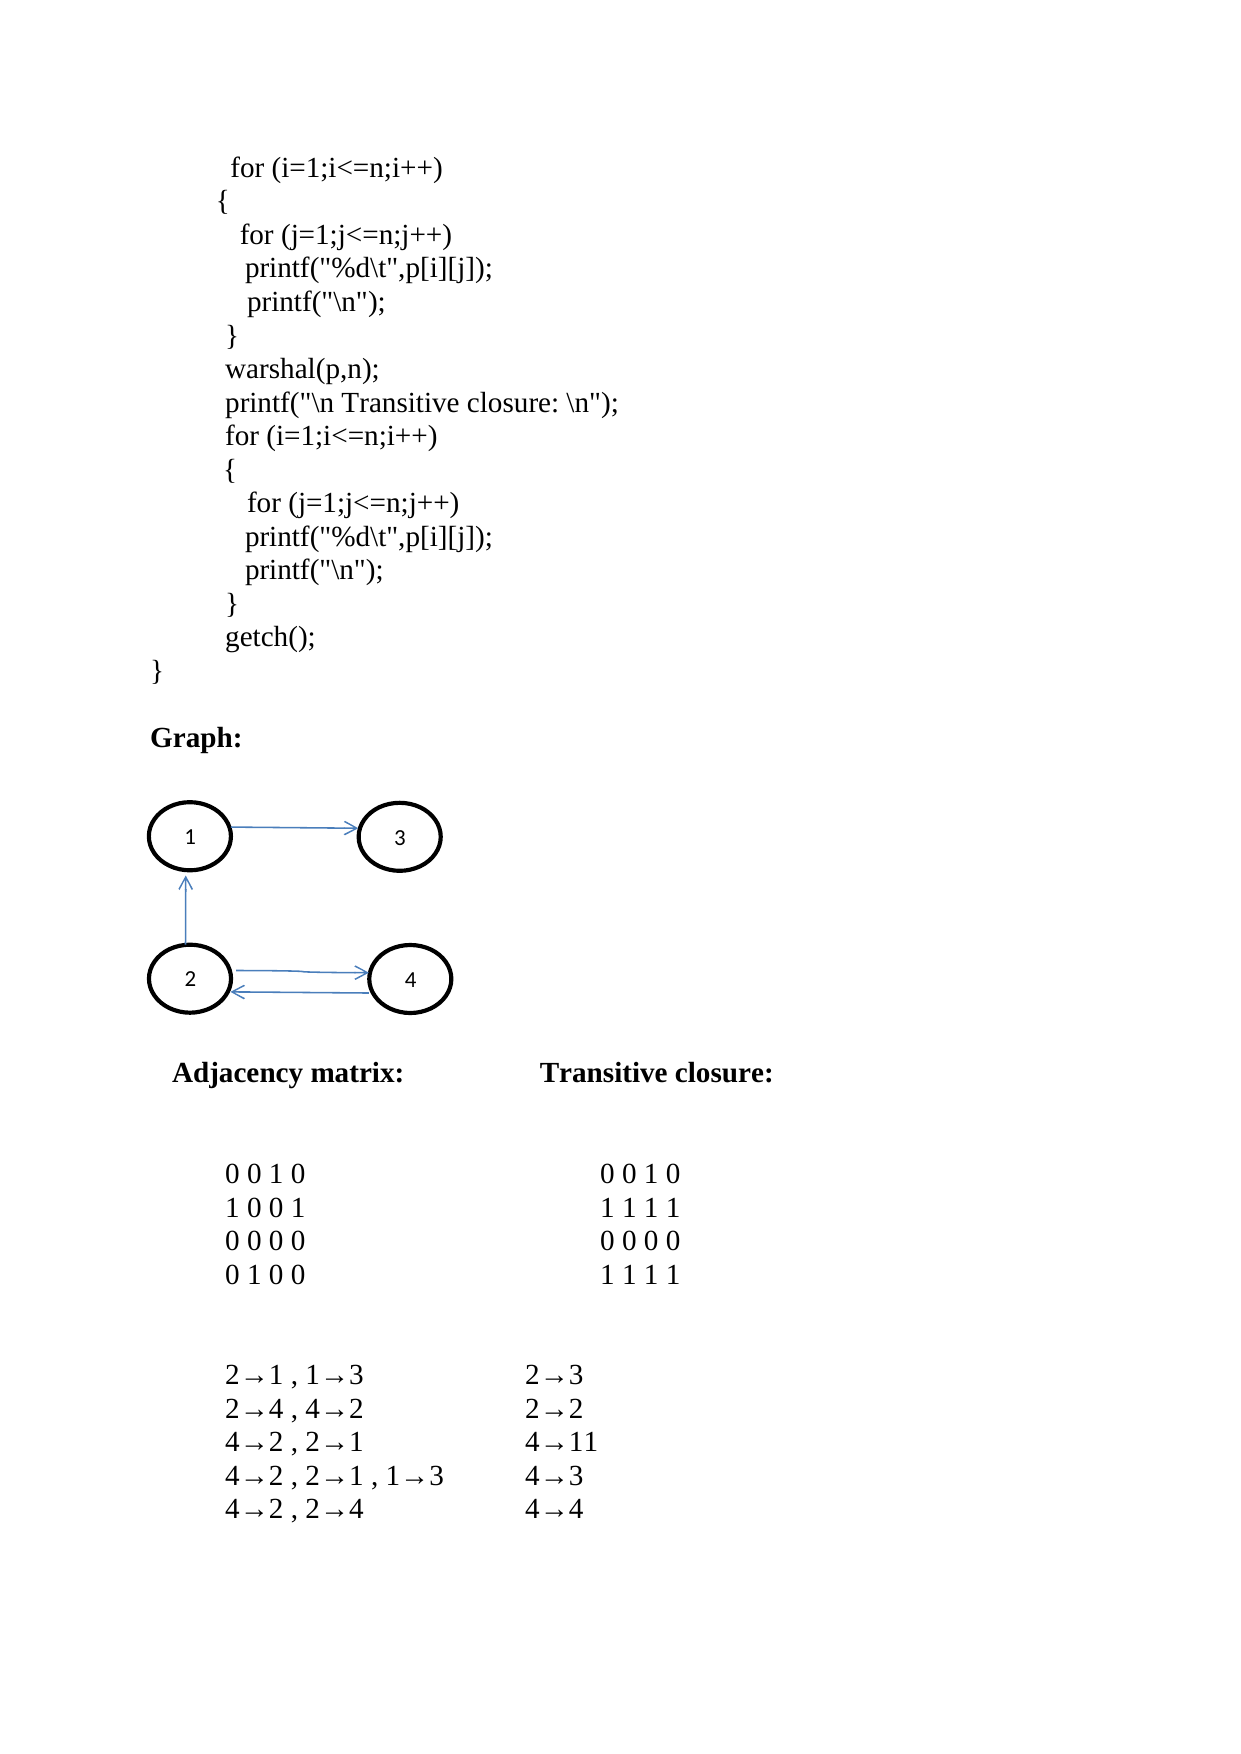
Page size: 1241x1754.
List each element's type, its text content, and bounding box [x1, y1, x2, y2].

text warshal(p,n); [150, 351, 1090, 385]
text printf("\n"); [150, 552, 1090, 586]
text } [150, 318, 1090, 351]
text { [150, 452, 1090, 485]
text 2→4 , 4→2 2→2 [150, 1391, 1090, 1424]
text printf("%d\t",p[i][j]); [150, 519, 1090, 552]
text for (j=1;j<=n;j++) [150, 217, 1090, 251]
text 0 1 0 0 1 1 1 1 [150, 1257, 1090, 1290]
text printf("%d\t",p[i][j]); [150, 251, 1090, 284]
text Adjacency matrix: Transitive closure: [150, 1056, 1090, 1089]
text Graph: [150, 720, 1090, 754]
text 0 0 1 0 0 0 1 0 [150, 1156, 1090, 1190]
text 2→1 , 1→3 2→3 [150, 1357, 1090, 1391]
text { [150, 183, 1090, 217]
text 4→2 , 2→1 , 1→3 4→3 [150, 1458, 1090, 1492]
text getch(); [150, 619, 1090, 653]
text 4→2 , 2→1 4→11 [150, 1424, 1090, 1458]
text for (i=1;i<=n;i++) [150, 150, 1090, 183]
text 4→2 , 2→4 4→4 [150, 1492, 1090, 1525]
text 0 0 0 0 0 0 0 0 [150, 1223, 1090, 1257]
text for (i=1;i<=n;i++) [150, 418, 1090, 452]
text } [150, 653, 1090, 687]
text printf("\n Transitive closure: \n"); [150, 385, 1090, 418]
text for (j=1;j<=n;j++) [150, 485, 1090, 519]
text printf("\n"); [150, 284, 1090, 318]
text 1 0 0 1 1 1 1 1 [150, 1190, 1090, 1223]
text } [150, 586, 1090, 619]
